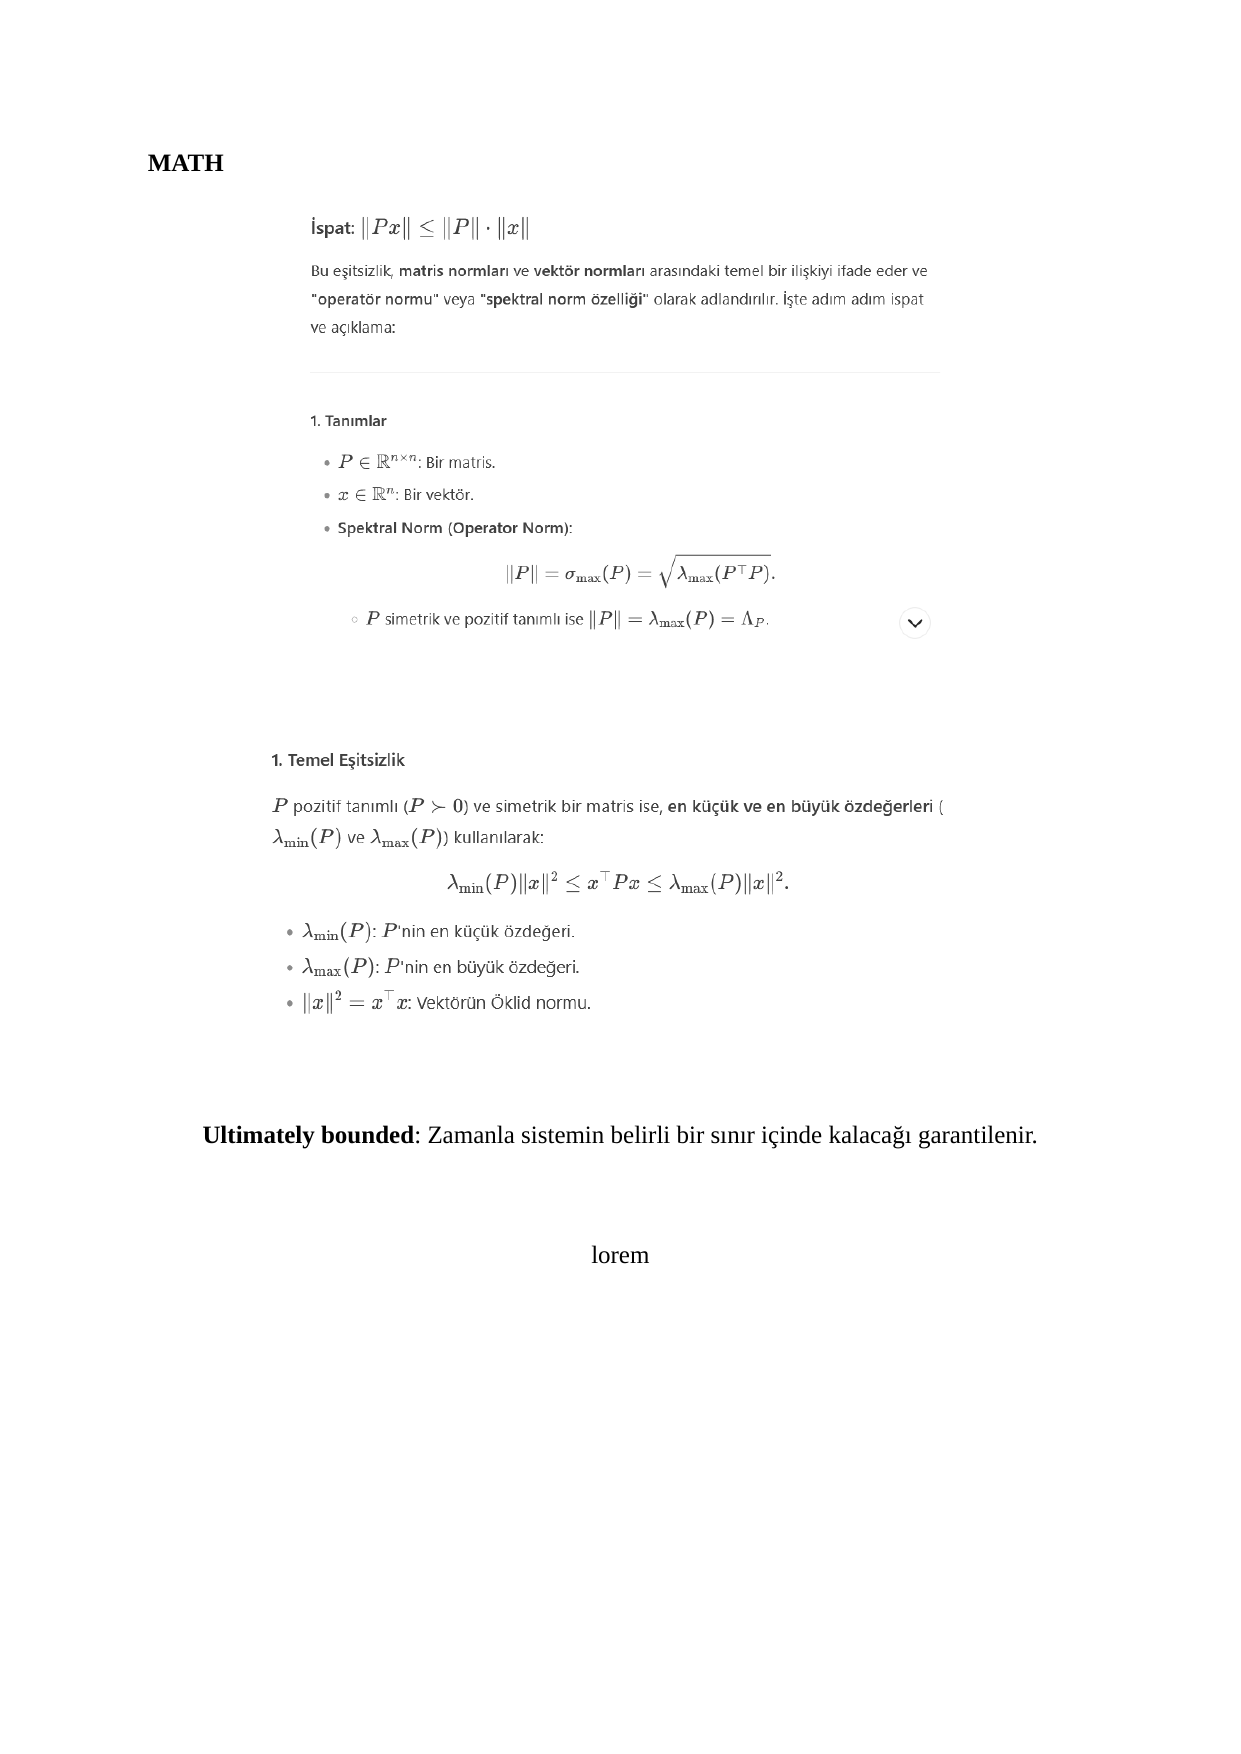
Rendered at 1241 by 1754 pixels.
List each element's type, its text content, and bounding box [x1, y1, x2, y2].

text lorem [148, 1240, 1093, 1268]
text MATH [148, 148, 1093, 176]
picture [260, 739, 980, 1030]
text Ultimately bounded: Zamanla sistemin belirli bir sınır içinde kalacağı garantilenir. [148, 1120, 1093, 1149]
picture [300, 207, 941, 649]
